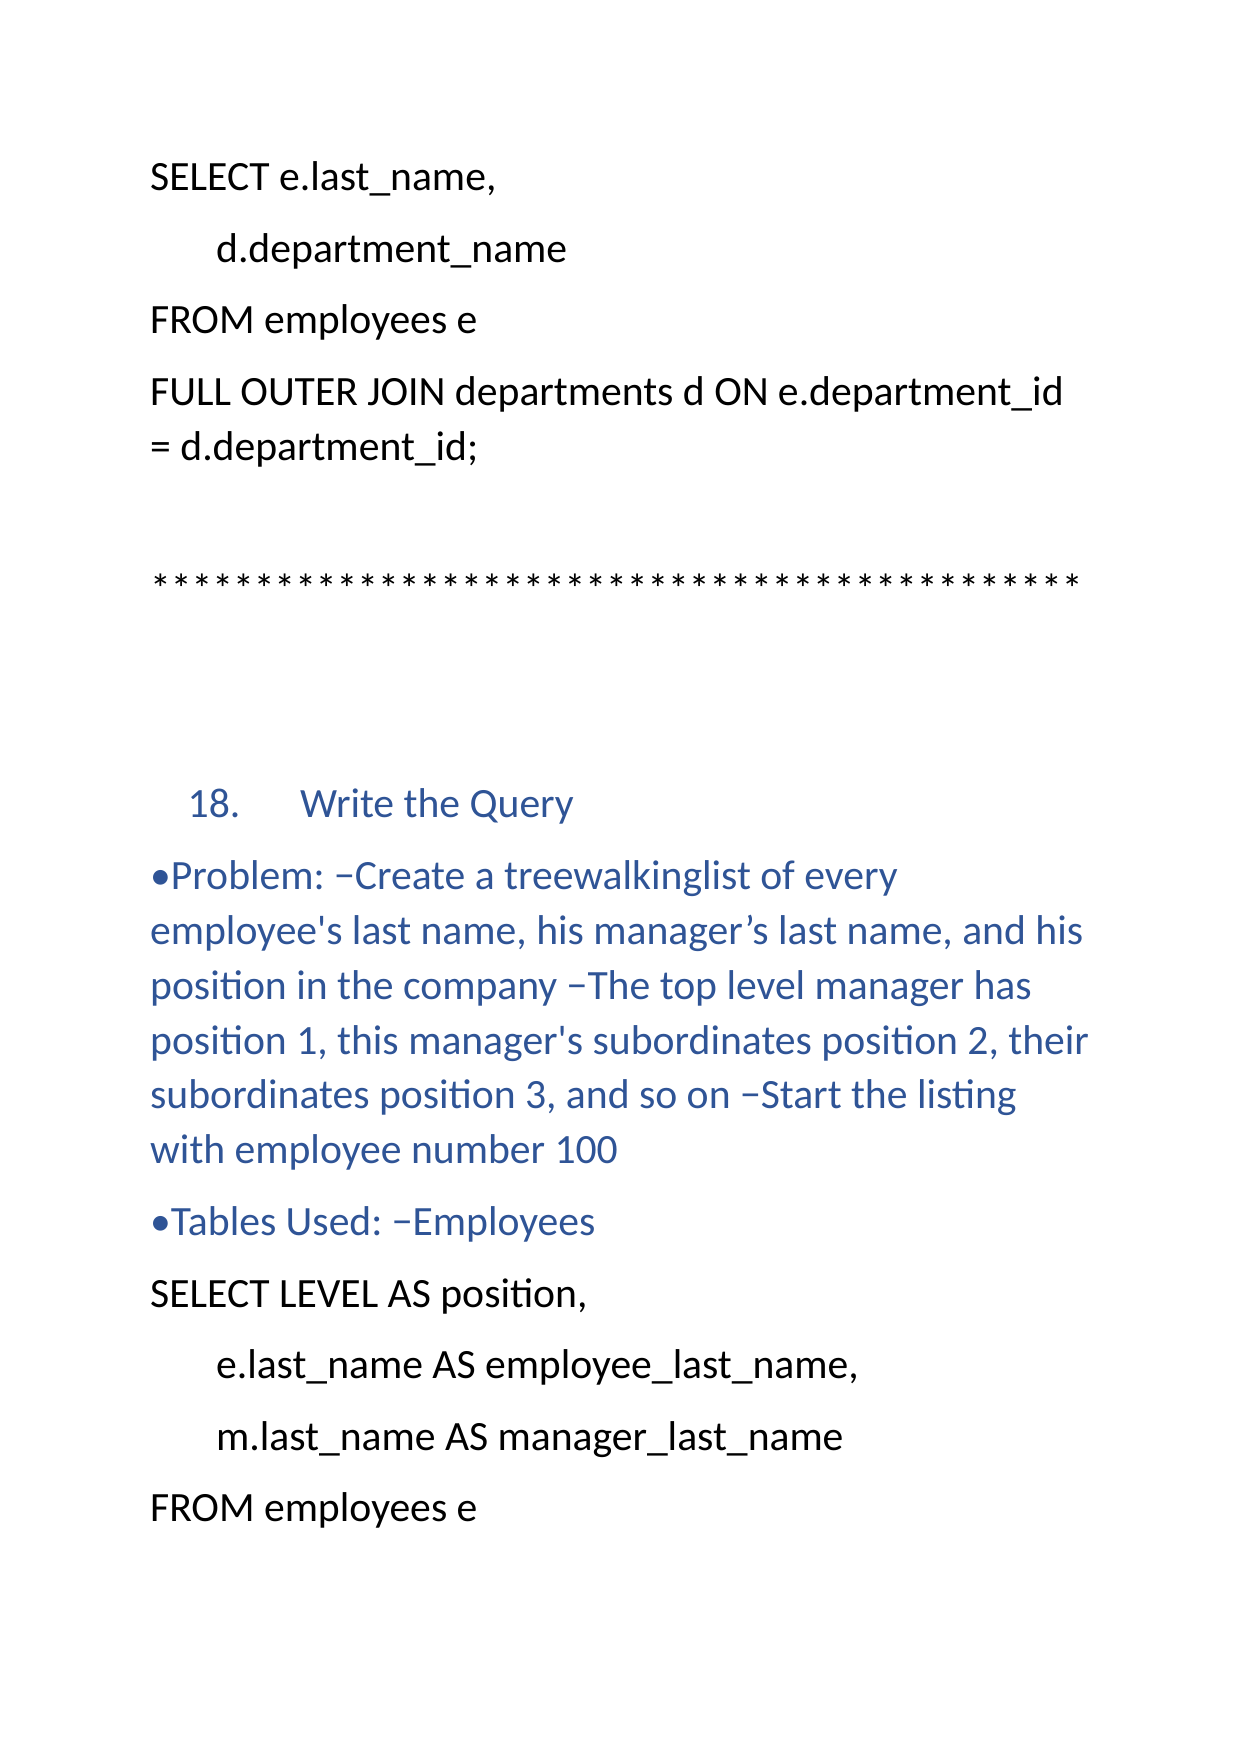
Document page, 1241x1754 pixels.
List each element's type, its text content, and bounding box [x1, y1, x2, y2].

text ********************************************* [150, 563, 1090, 613]
text •Tables Used: −Employees [150, 1195, 1090, 1246]
list Write the Query [187, 777, 1090, 828]
text •Problem: −Create a treewalkinglist of every employee's last name, his manager’s last name, and his position in the company −The top level manager has position 1, this manager's subordinates position 2, their subordinates position 3, and so on −Start the listing with employee number 100 [150, 849, 1090, 1174]
text e.last_name AS employee_last_name, [150, 1338, 1090, 1389]
text FROM employees e [150, 293, 1090, 344]
text d.department_name [150, 222, 1090, 272]
text FULL OUTER JOIN departments d ON e.department_id = d.department_id; [150, 365, 1090, 470]
text FROM employees e [150, 1481, 1090, 1532]
text SELECT e.last_name, [150, 150, 1090, 201]
text SELECT LEVEL AS position, [150, 1267, 1090, 1317]
text m.last_name AS manager_last_name [150, 1410, 1090, 1461]
